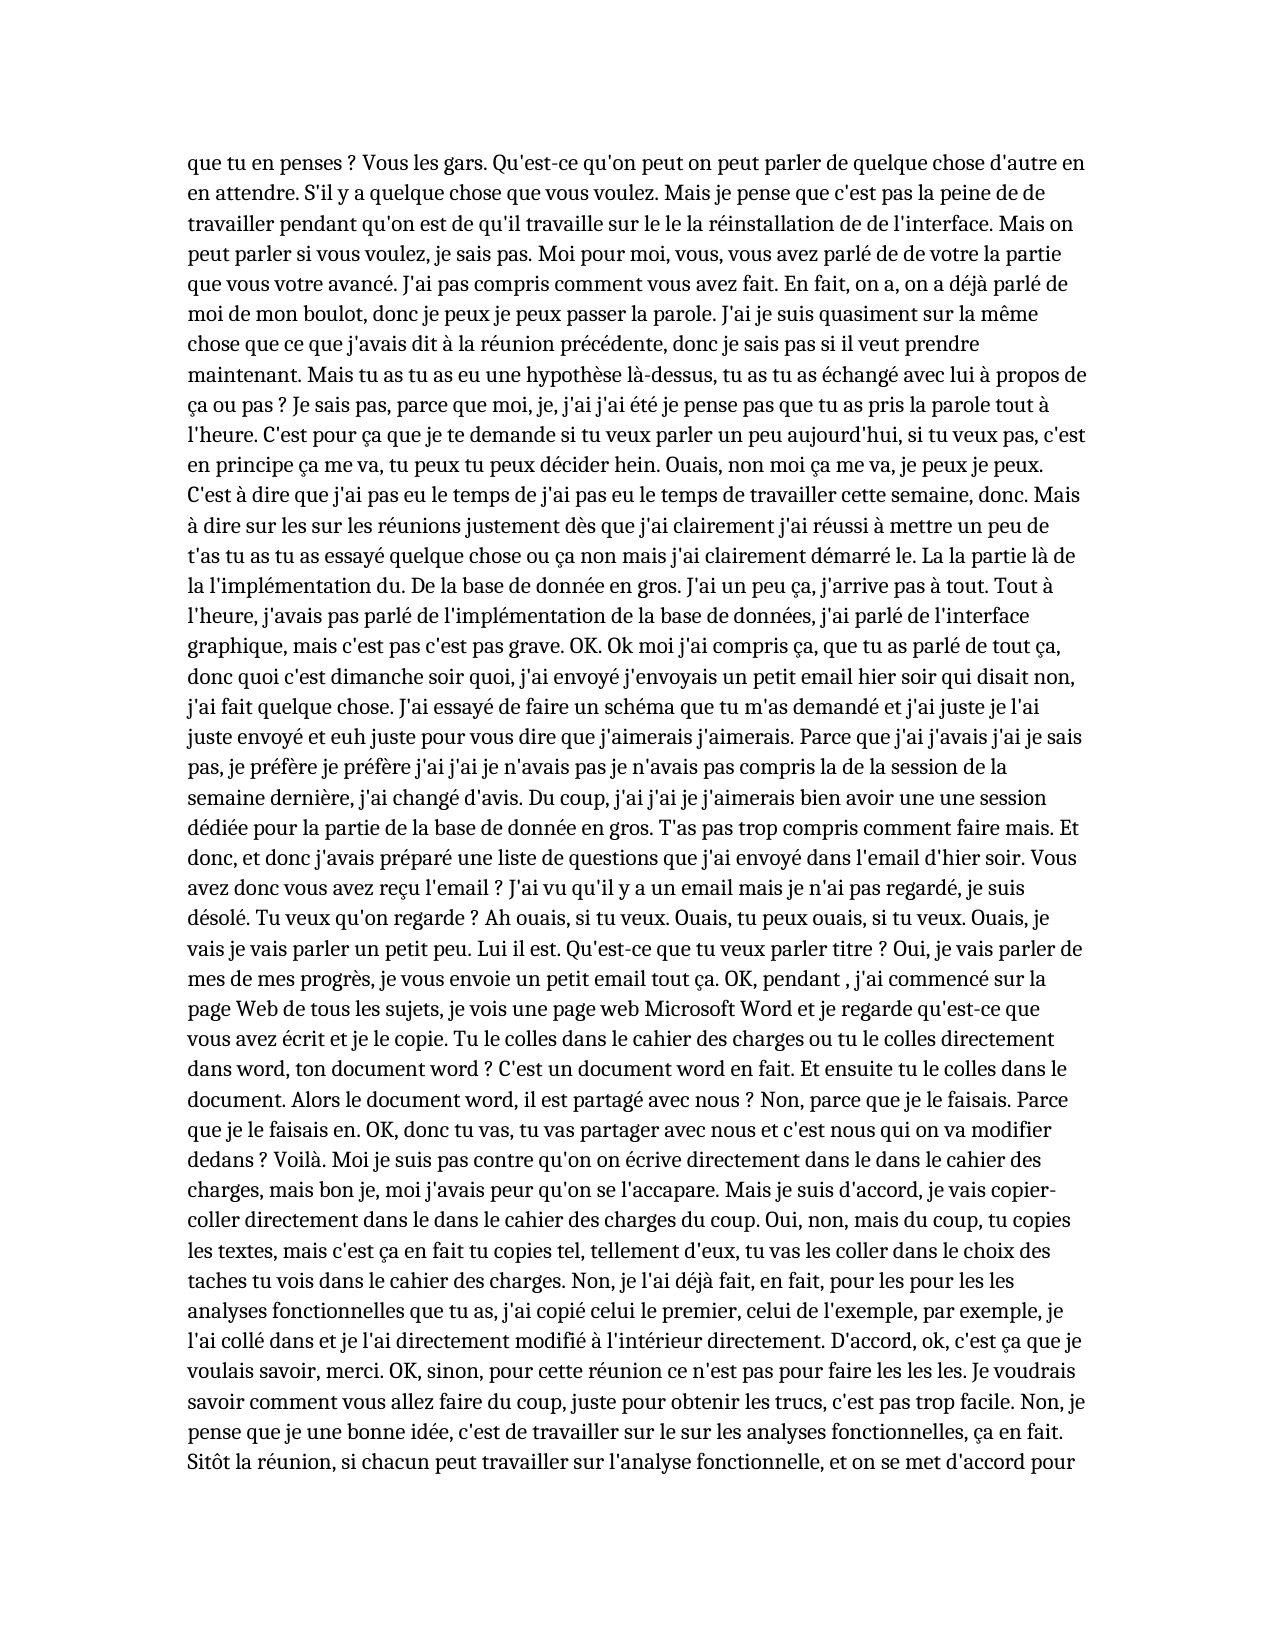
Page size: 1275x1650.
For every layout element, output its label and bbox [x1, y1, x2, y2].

text [187, 150, 1087, 1475]
